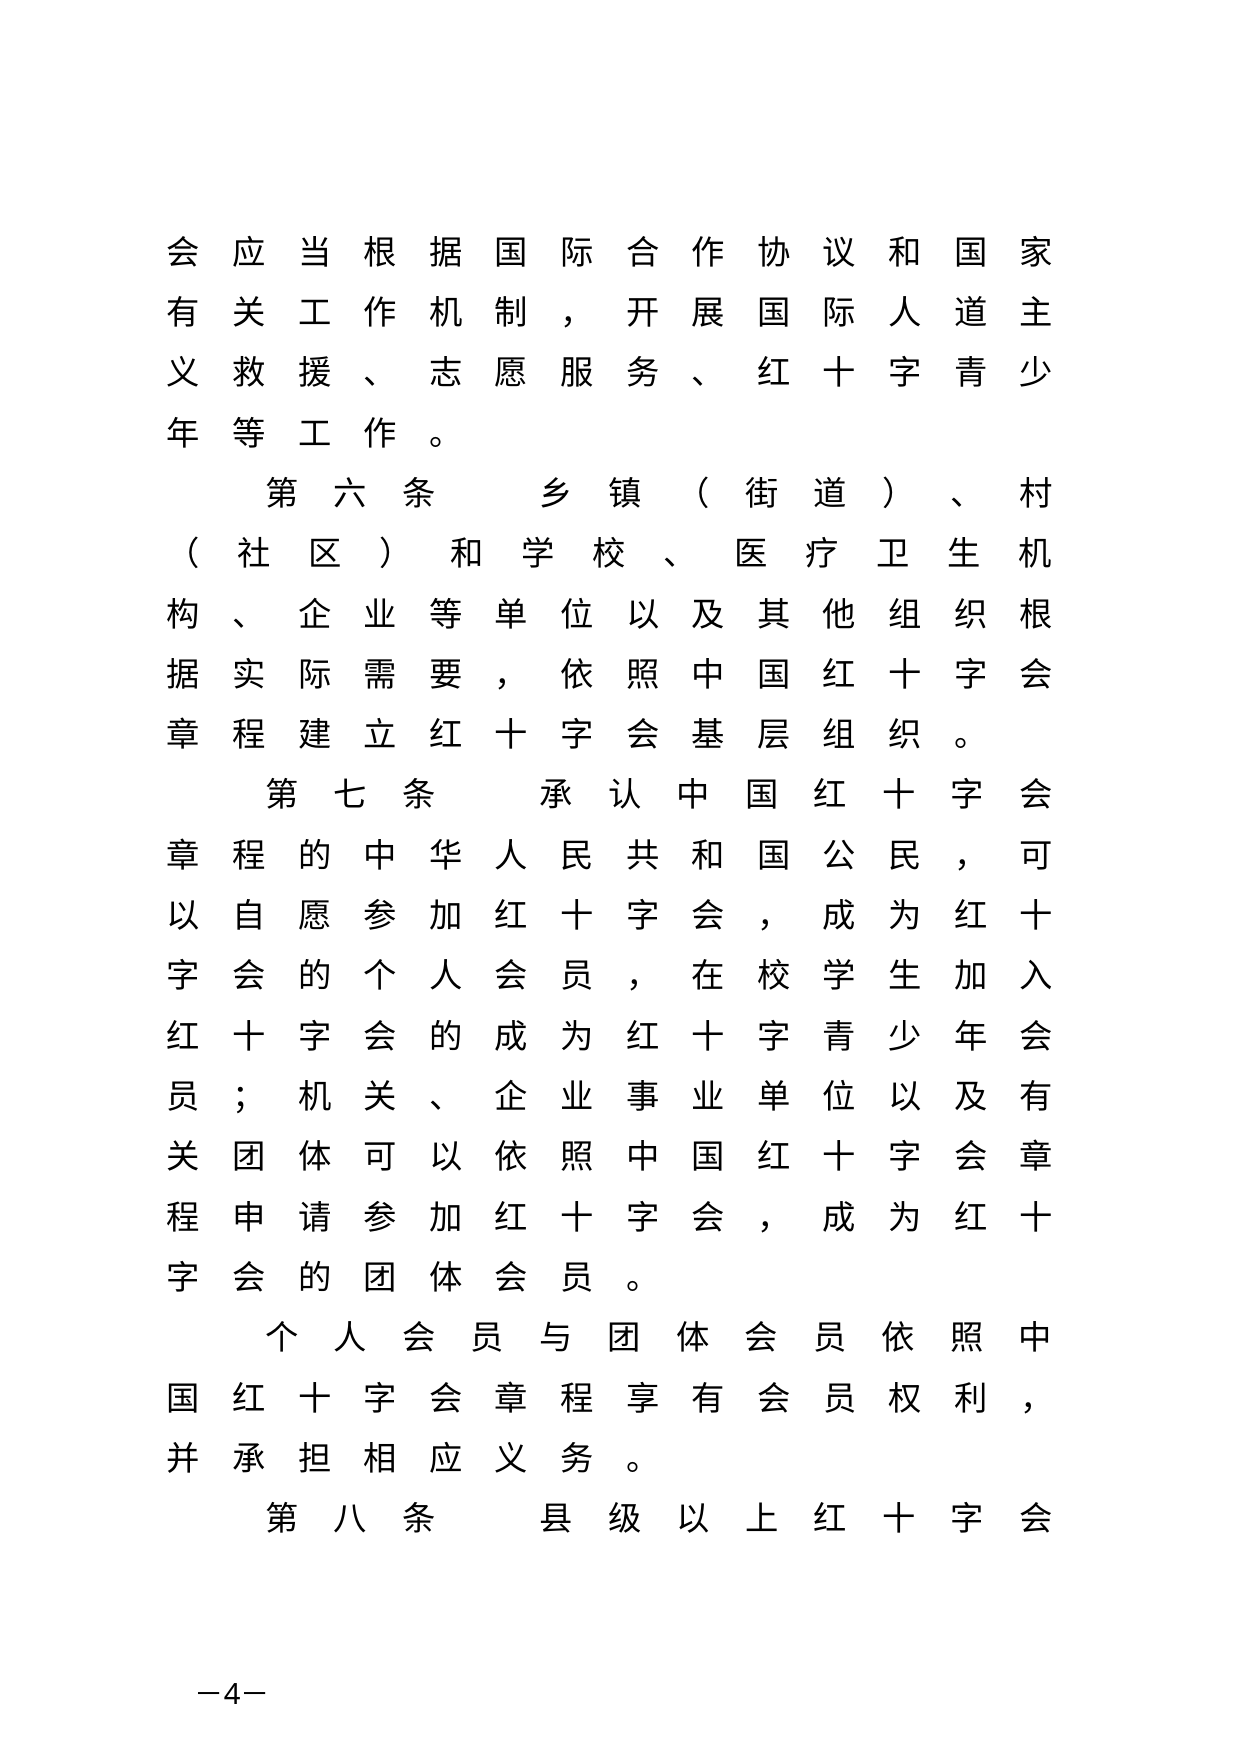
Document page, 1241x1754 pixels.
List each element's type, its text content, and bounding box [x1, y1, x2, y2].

text 第六条 乡镇（街道）、村（社区）和学校、医疗卫生机构、企业等单位以及其他组织根据实际需要，依照中国红十字会章程建立红十字会基层组织。 [167, 461, 1085, 762]
text 第七条 承认中国红十字会章程的中华人民共和国公民，可以自愿参加红十字会，成为红十字会的个人会员，在校学生加入红十字会的成为红十字青少年会员；机关、企业事业单位以及有关团体可以依照中国红十字会章程申请参加红十字会，成为红十字会的团体会员。 [167, 762, 1085, 1305]
text 个人会员与团体会员依照中国红十字会章程享有会员权利，并承担相应义务。 [167, 1305, 1085, 1486]
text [167, 1486, 1085, 1546]
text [167, 219, 1085, 461]
